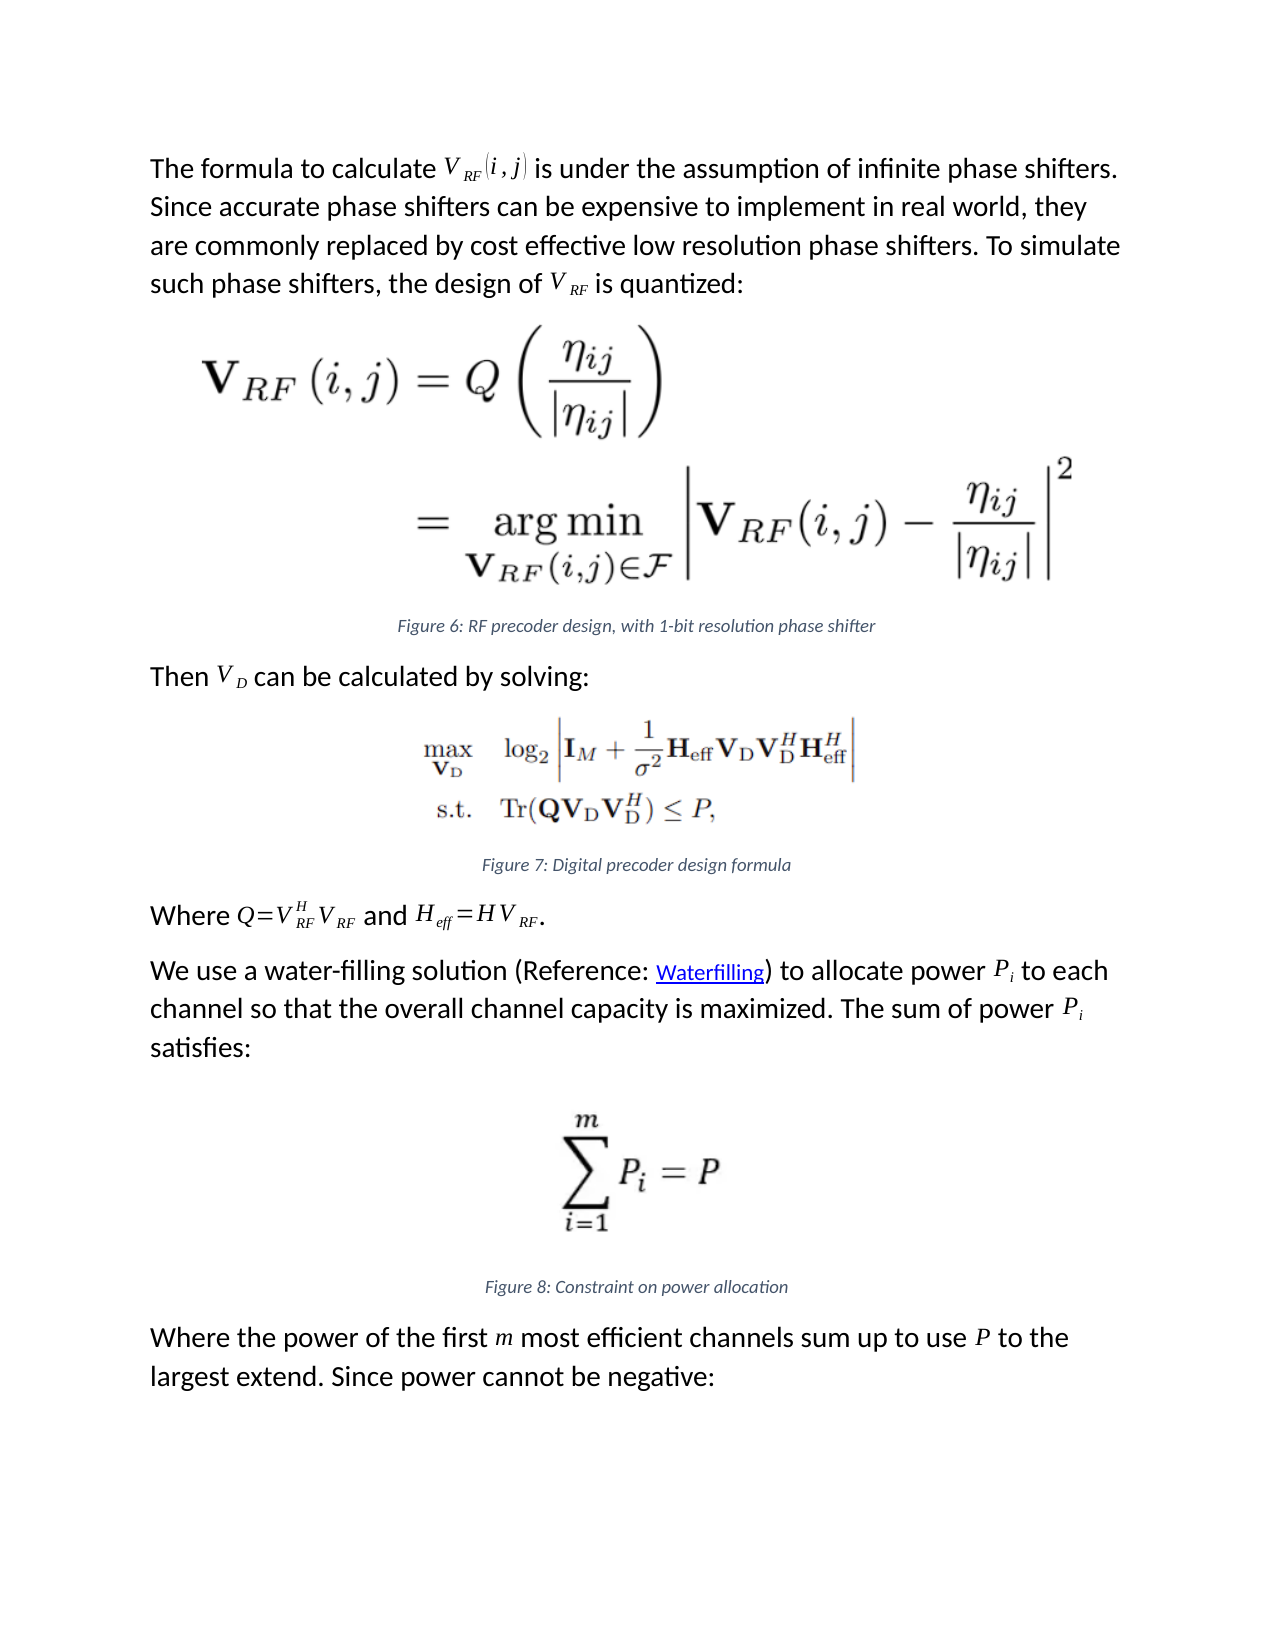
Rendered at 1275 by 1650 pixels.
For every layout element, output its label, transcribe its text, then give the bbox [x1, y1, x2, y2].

picture [201, 320, 1074, 596]
picture [408, 713, 867, 835]
text Figure 8: Constraint on power allocation [150, 1275, 1125, 1298]
text Then can be calculated by solving: [150, 658, 1125, 694]
text Figure 6: RF precoder design, with 1-bit resolution phase shifter [150, 614, 1125, 637]
text We use a water-filling solution (Reference: Waterfilling) to allocate power to each channel so that the overall channel capacity is maximized. The sum of power satisfies: [150, 952, 1125, 1064]
picture [548, 1084, 727, 1257]
text Where and . [150, 897, 1125, 933]
text The formula to calculate is under the assumption of infinite phase shifters. Since accurate phase shifters can be expensive to implement in real world, they are commonly replaced by cost effective low resolution phase shifters. To simulate such phase shifters, the design of is quantized: [150, 150, 1125, 301]
text Where the power of the first most efficient channels sum up to use to the largest extend. Since power cannot be negative: [150, 1319, 1125, 1393]
